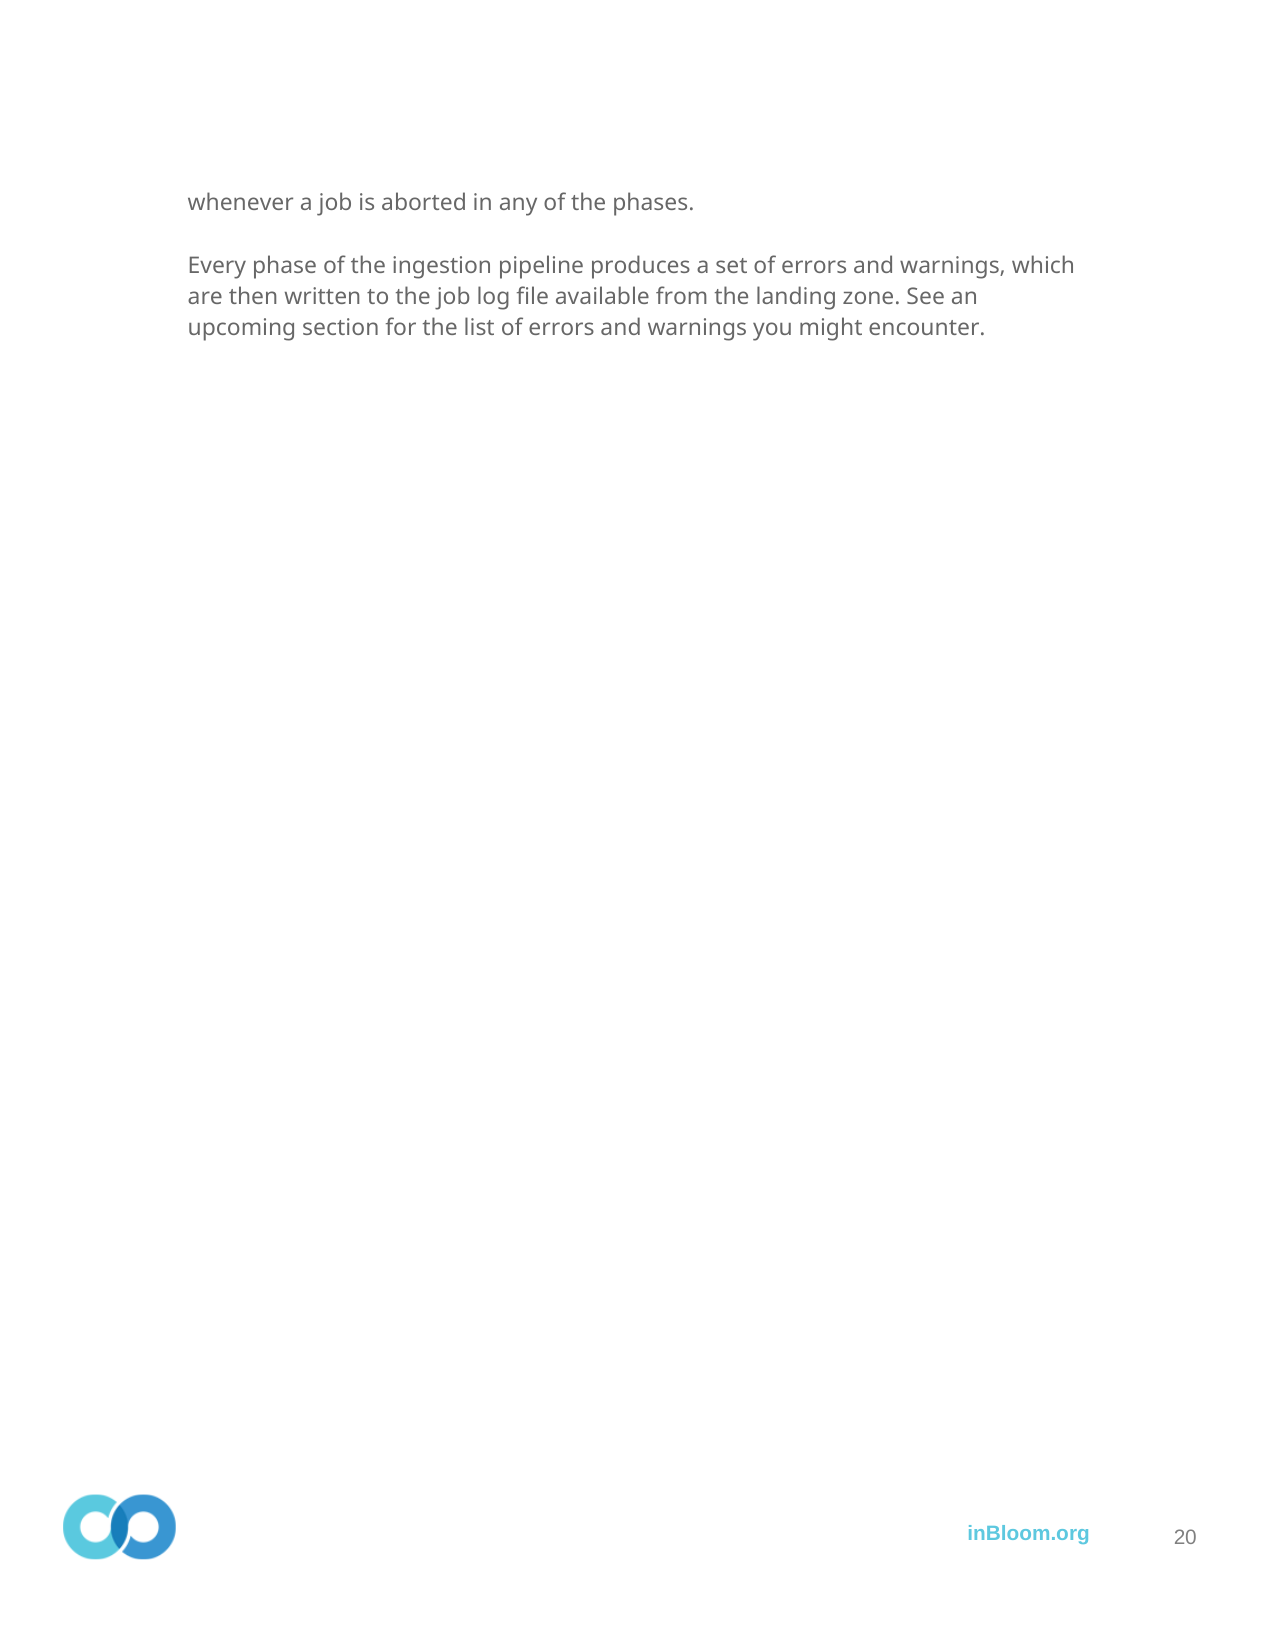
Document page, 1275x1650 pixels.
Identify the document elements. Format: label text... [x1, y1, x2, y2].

text Every phase of the ingestion pipeline produces a set of errors and warnings, which are then written to the job log file available from the landing zone. See an upcoming section for the list of errors and warnings you might encounter. [187, 248, 1087, 342]
picture [53, 1482, 926, 1599]
